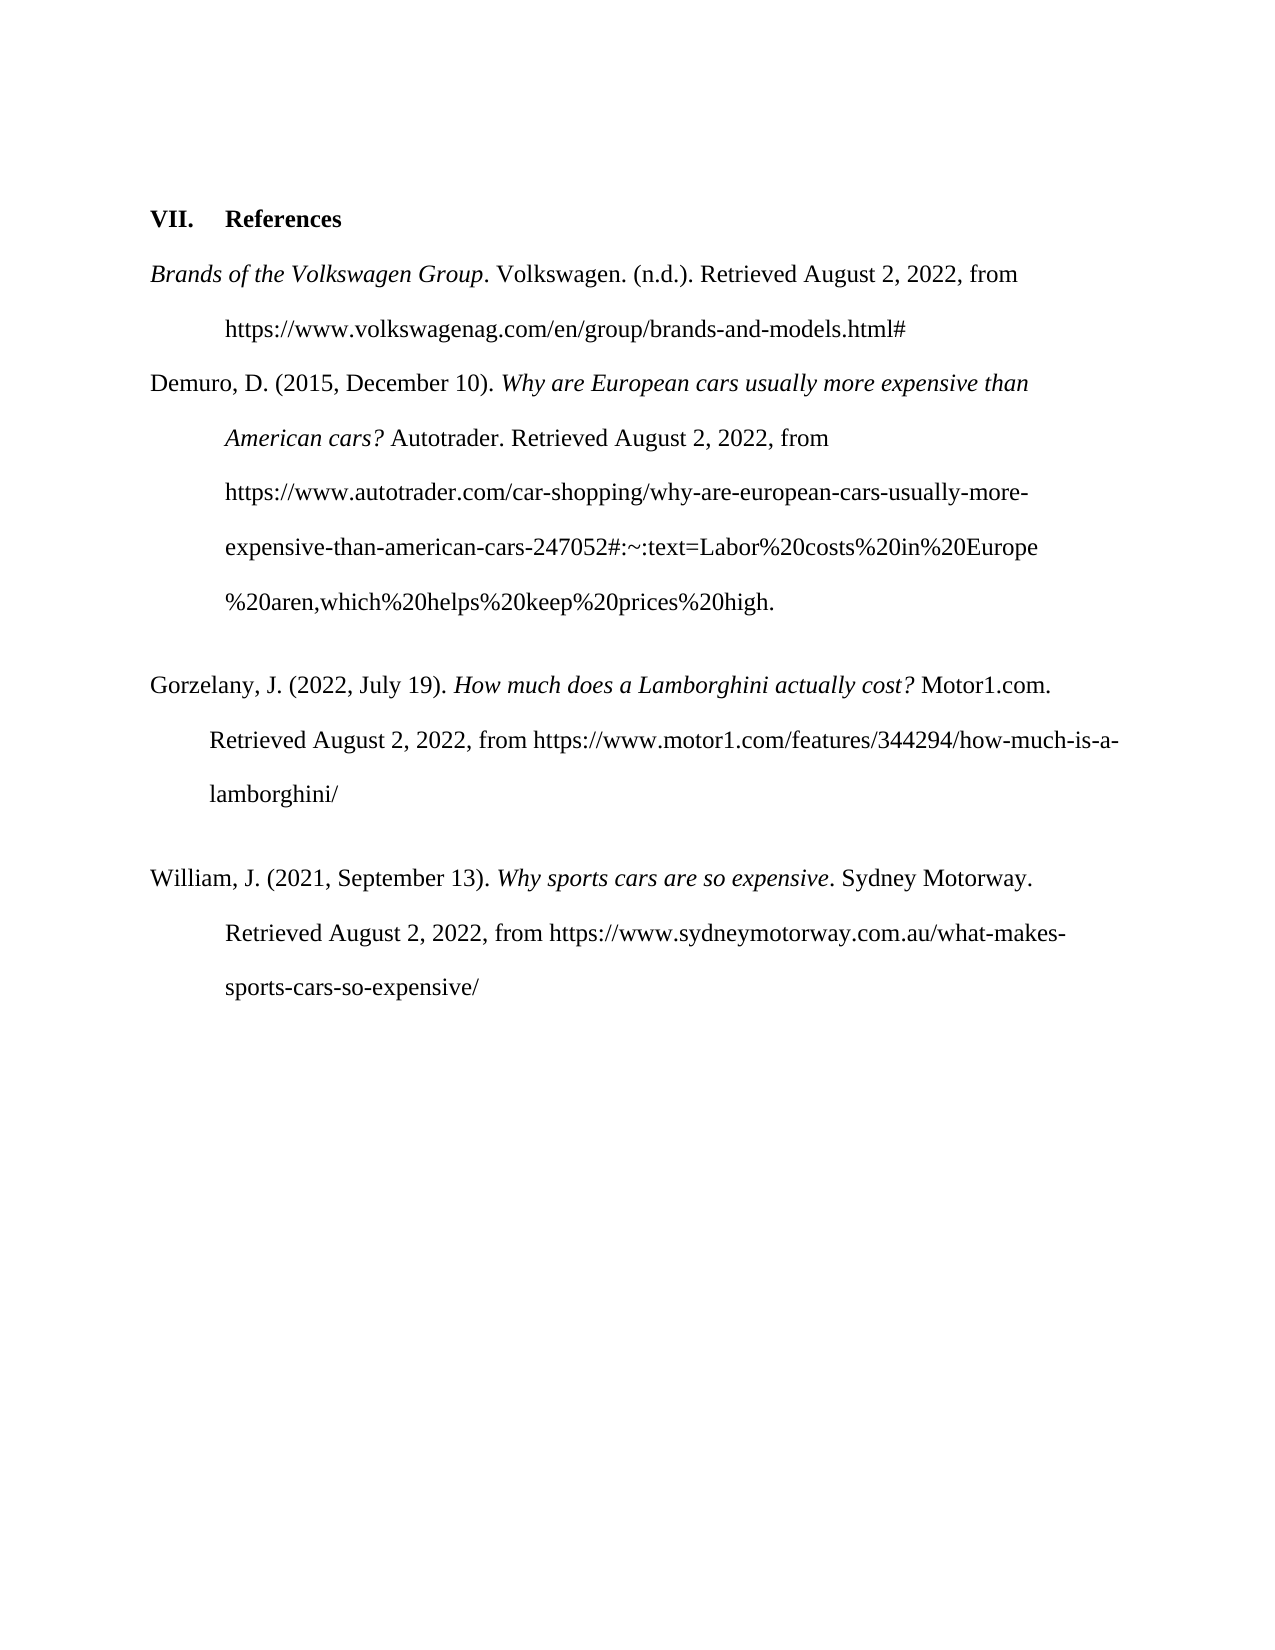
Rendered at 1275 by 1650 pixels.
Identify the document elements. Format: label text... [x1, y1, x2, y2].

text William, J. (2021, September 13). Why sports cars are so expensive. Sydney Motorway. Retrieved August 2, 2022, from https://www.sydneymotorway.com.au/what-makes-sports-cars-so-expensive/ [150, 863, 1125, 1001]
list References [150, 204, 1125, 233]
text Gorzelany, J. (2022, July 19). How much does a Lamborghini actually cost? Motor1.com. Retrieved August 2, 2022, from https://www.motor1.com/features/344294/how-much-is-a-lamborghini/ [150, 670, 1125, 808]
text Demuro, D. (2015, December 10). Why are European cars usually more expensive than American cars? Autotrader. Retrieved August 2, 2022, from https://www.autotrader.com/car-shopping/why-are-european-cars-usually-more-expensive-than-american-cars-247052#:~:text=Labor%20costs%20in%20Europe%20aren,which%20helps%20keep%20prices%20high. [150, 368, 1125, 615]
text Brands of the Volkswagen Group. Volkswagen. (n.d.). Retrieved August 2, 2022, from https://www.volkswagenag.com/en/group/brands-and-models.html# [150, 259, 1125, 342]
